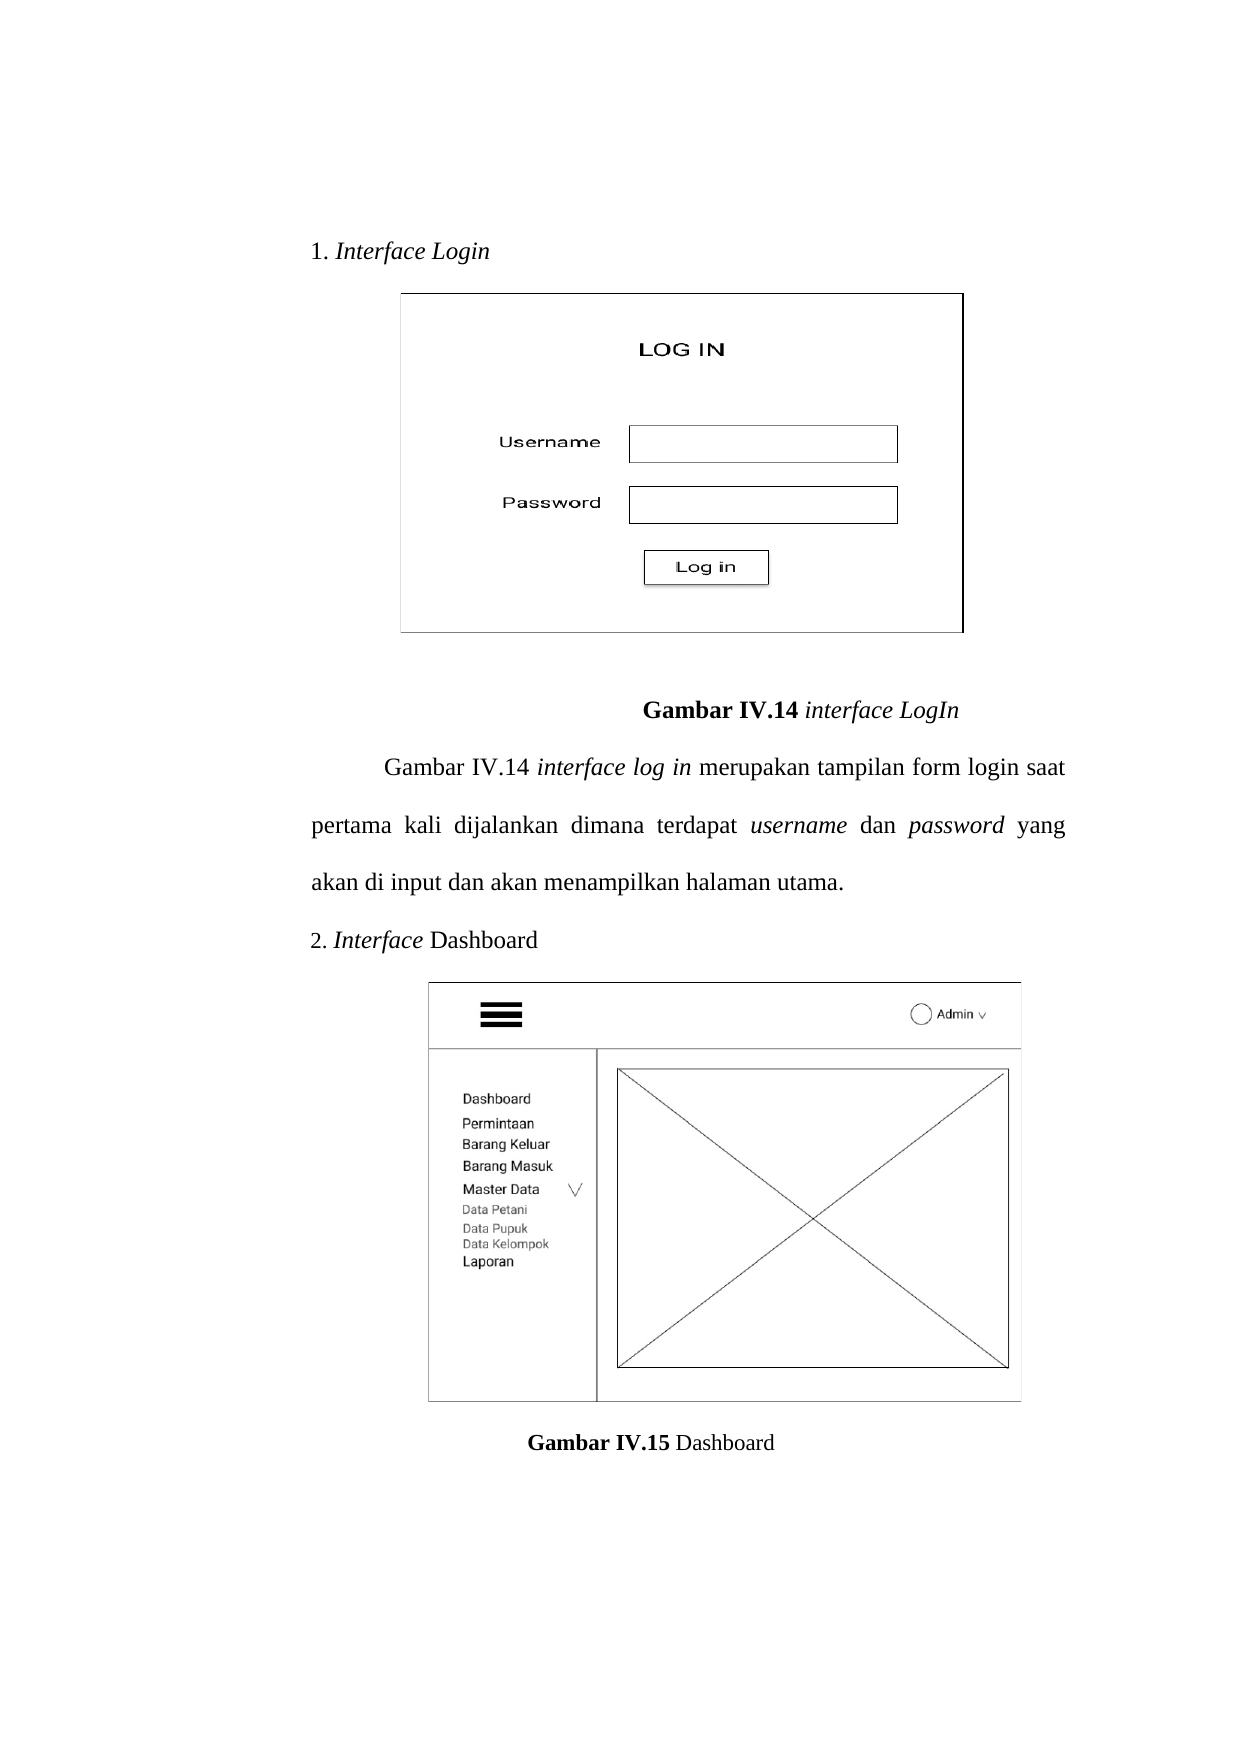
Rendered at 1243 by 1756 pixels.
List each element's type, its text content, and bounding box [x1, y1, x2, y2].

picture [400, 293, 964, 638]
list Gambar IV.14 interface log in merupakan tampilan form login saat pertama kali dijalankan dimana terdapat username dan password yang akan di input dan akan menampilkan halaman utama. [311, 752, 1066, 896]
text Gambar IV.15 Dashboard [236, 1429, 1066, 1456]
text 1. Interface Login [243, 236, 1066, 265]
list 2. Interface Dashboard [310, 925, 1066, 954]
text Gambar IV.14 interface LogIn [543, 294, 1066, 724]
picture [428, 982, 1022, 1402]
